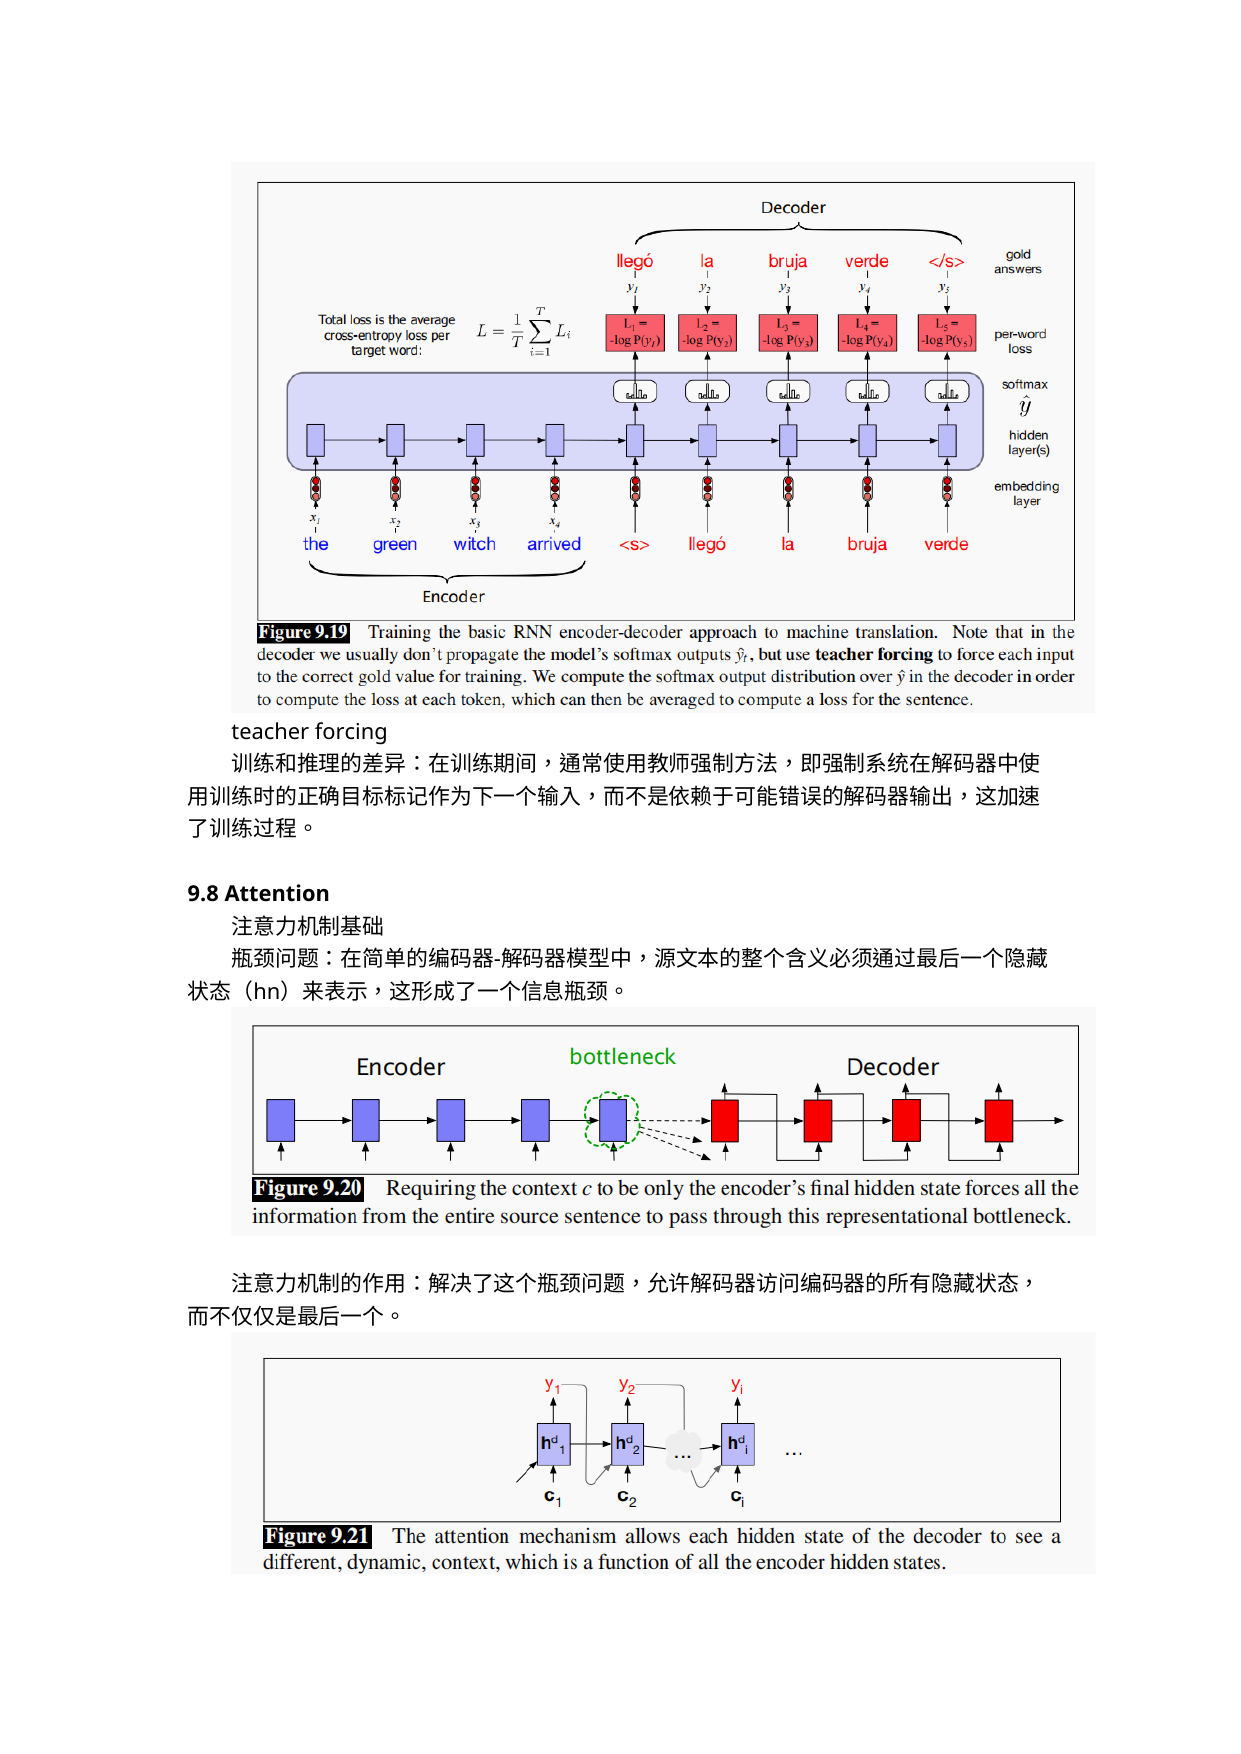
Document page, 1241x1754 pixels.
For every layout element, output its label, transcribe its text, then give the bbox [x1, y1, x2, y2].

picture [231, 162, 1096, 713]
text 注意力机制的作用：解决了这个瓶颈问题，允许解码器访问编码器的所有隐藏状态，而不仅仅是最后一个。 [187, 1267, 1053, 1332]
text 训练和推理的差异：在训练期间，通常使用教师强制方法，即强制系统在解码器中使用训练时的正确目标标记作为下一个输入，而不是依赖于可能错误的解码器输出，这加速了训练过程。 [187, 747, 1053, 844]
picture [231, 1332, 1096, 1574]
text 注意力机制基础 [187, 909, 1053, 942]
picture [231, 1007, 1096, 1236]
text teacher forcing [187, 714, 1053, 747]
text 9.8 Attention [187, 877, 1053, 909]
text 瓶颈问题：在简单的编码器-解码器模型中，源文本的整个含义必须通过最后一个隐藏状态（hn）来表示，这形成了一个信息瓶颈。 [187, 942, 1053, 1007]
